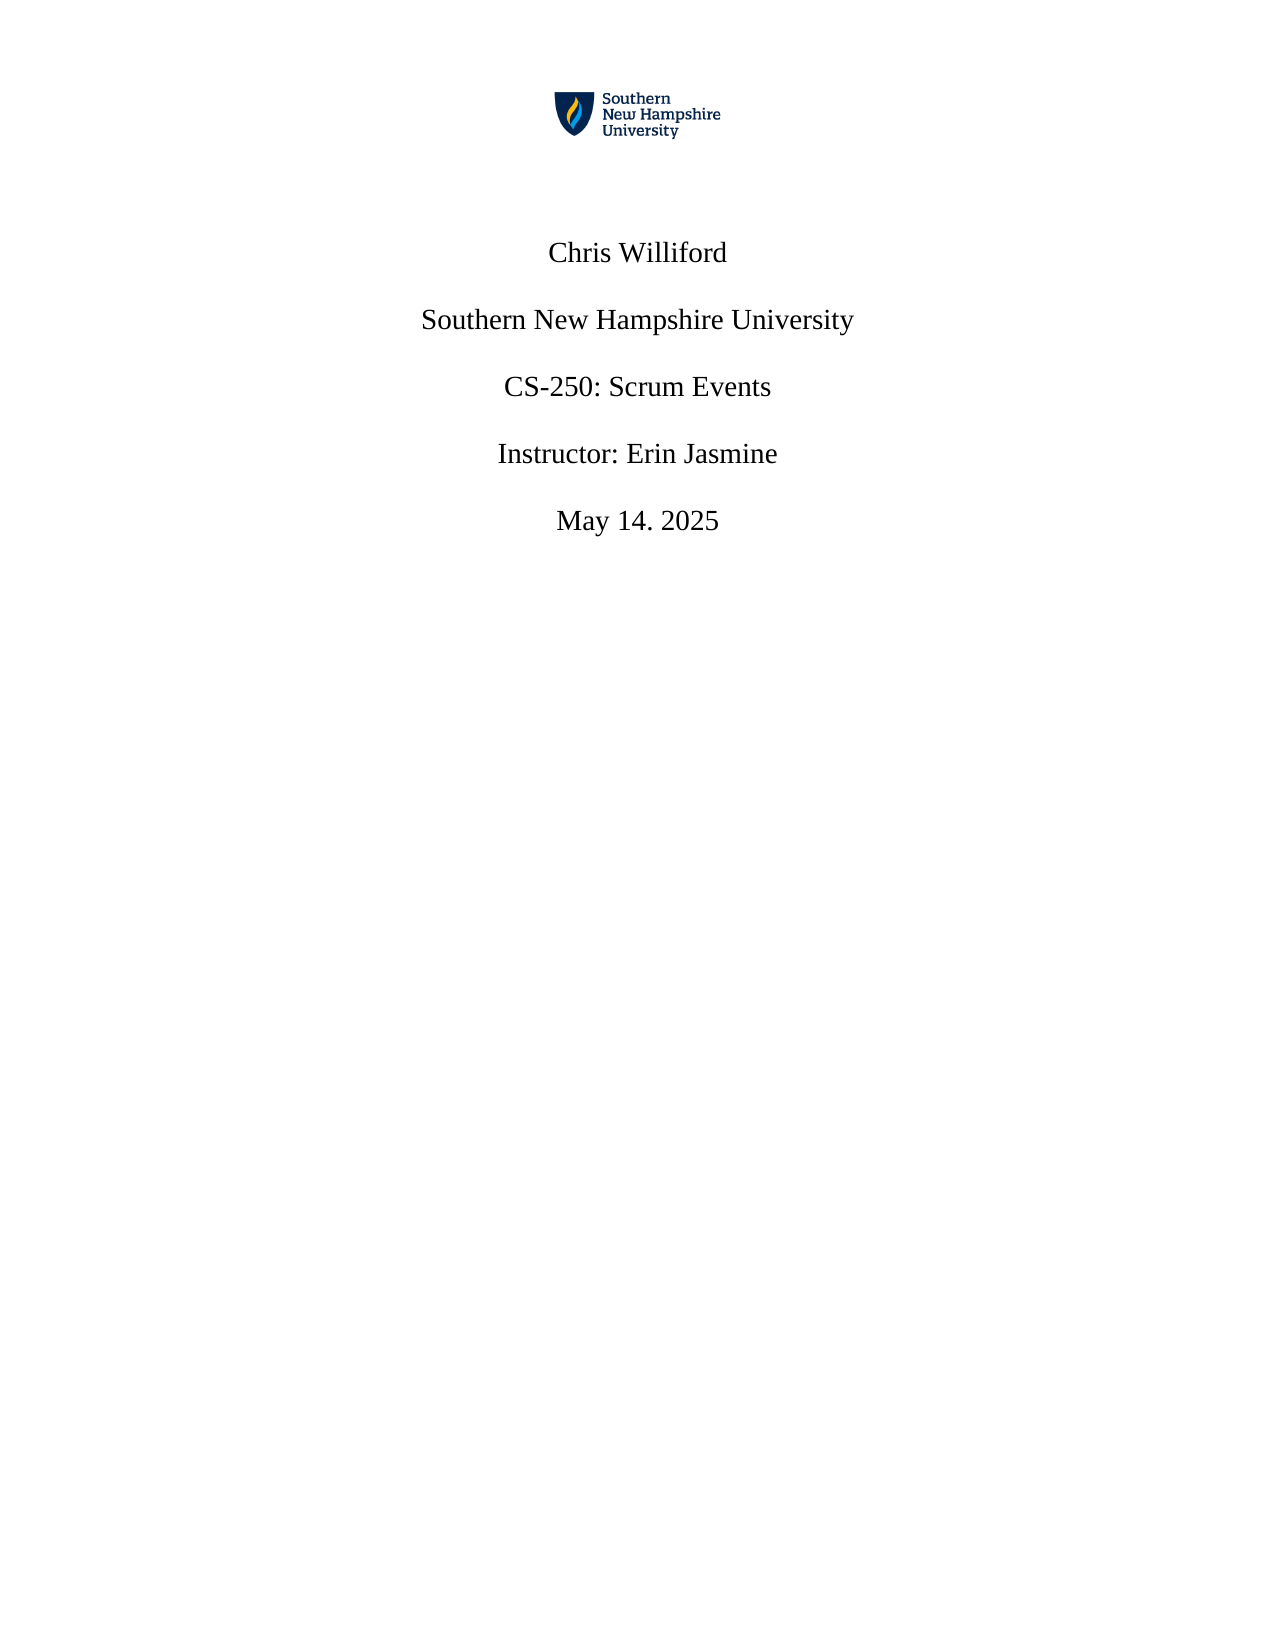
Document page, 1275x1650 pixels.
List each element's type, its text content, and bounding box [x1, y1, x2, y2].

text Instructor: Erin Jasmine [150, 436, 1125, 470]
picture [546, 75, 729, 154]
text Chris Williford [150, 235, 1125, 268]
text Southern New Hampshire University [150, 302, 1125, 336]
text CS-250: Scrum Events [150, 369, 1125, 403]
text May 14. 2025 [150, 503, 1125, 537]
